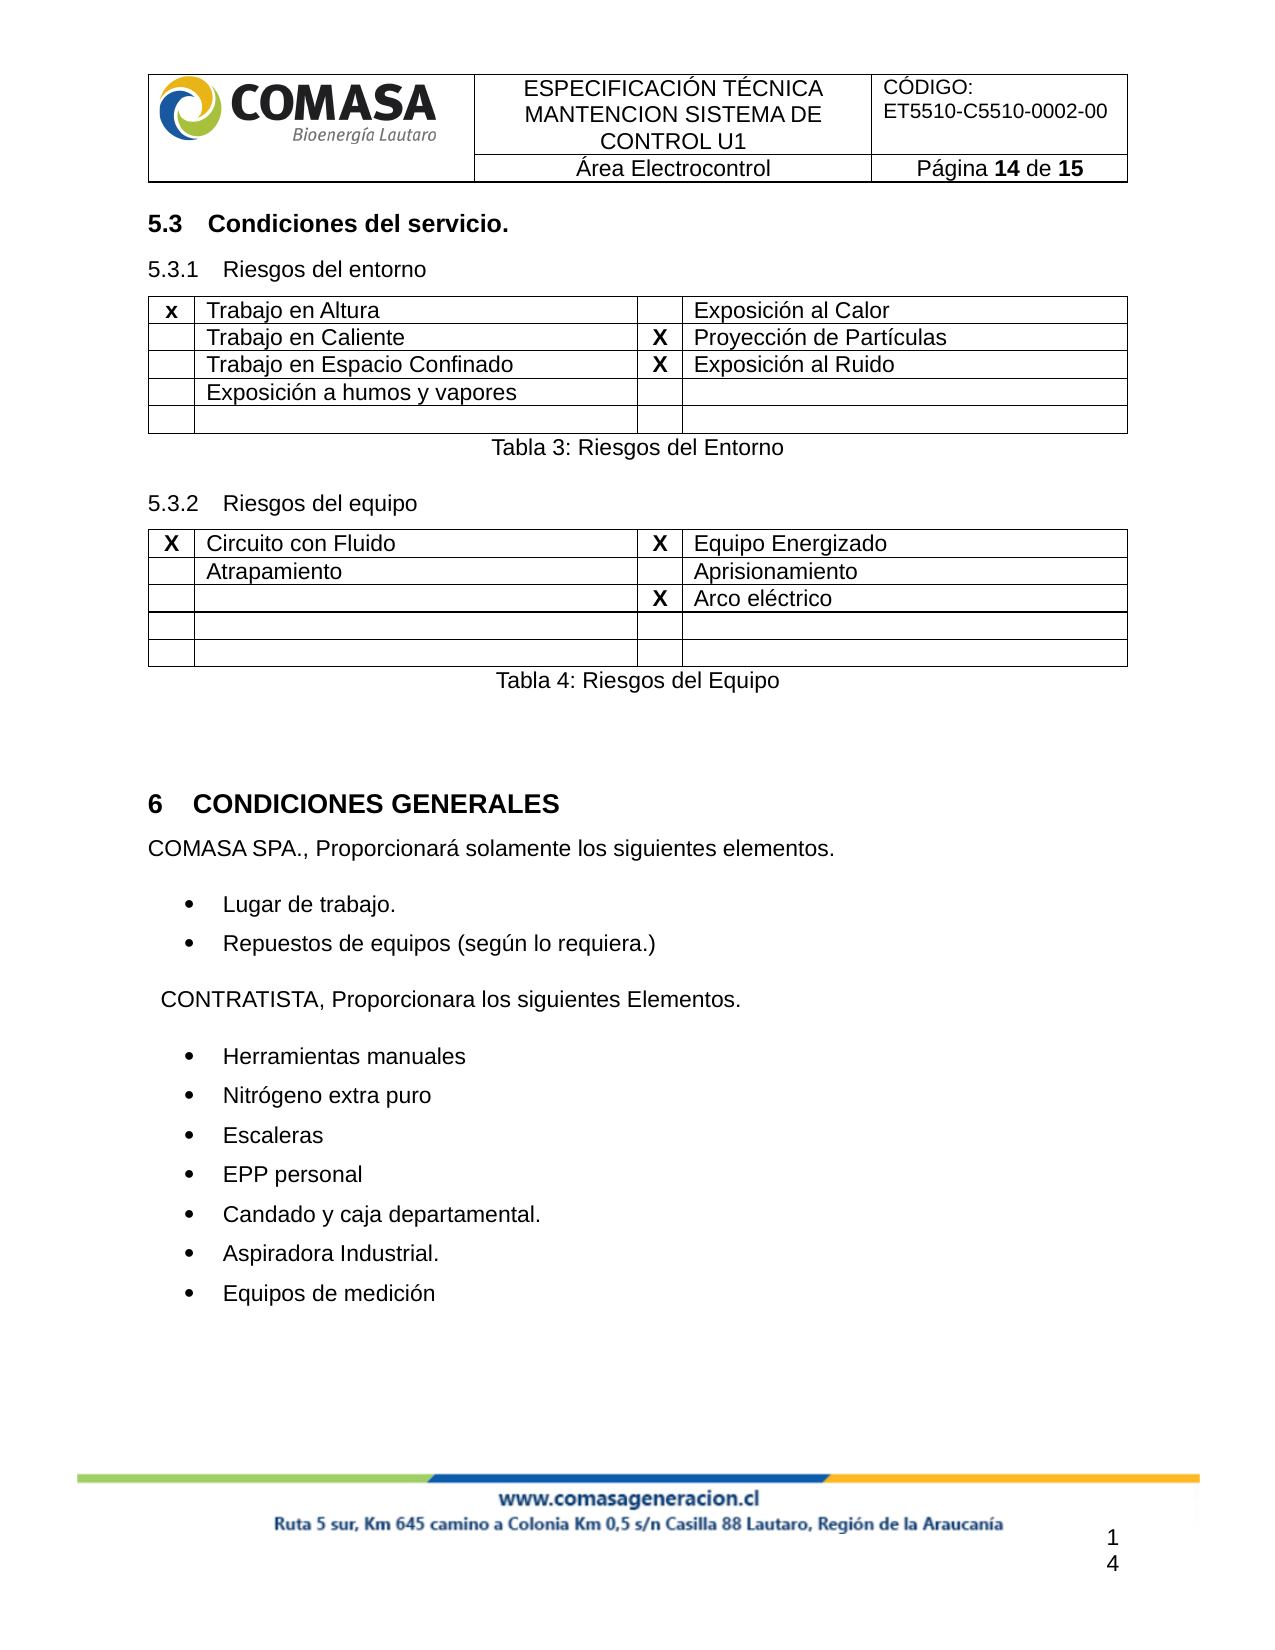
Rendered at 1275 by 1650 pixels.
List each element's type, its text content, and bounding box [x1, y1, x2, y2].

table_cell [195, 640, 637, 666]
table_cell Exposición al Ruido [683, 351, 1127, 378]
table_cell [149, 406, 194, 432]
table_header X [638, 530, 682, 557]
table_header [638, 297, 682, 323]
list EPP personal [185, 1161, 1127, 1187]
list Lugar de trabajo. [185, 891, 1127, 917]
table_cell Trabajo en Caliente [195, 324, 637, 350]
table_header Circuito con Fluido [195, 530, 637, 557]
text Tabla 3: Riesgos del Entorno [148, 434, 1127, 460]
table_cell [149, 613, 194, 639]
list Repuestos de equipos (según lo requiera.) [185, 930, 1127, 957]
table_cell Proyección de Partículas [683, 324, 1127, 350]
list Escaleras [185, 1122, 1127, 1148]
list Equipos de medición [185, 1279, 1127, 1306]
table_cell [149, 640, 194, 666]
table_cell [195, 585, 637, 611]
subtitle Riesgos del equipo [148, 490, 1127, 516]
table_cell X [638, 324, 682, 350]
table_cell Arco eléctrico [683, 585, 1127, 611]
table_cell [638, 613, 682, 639]
table_cell [638, 558, 682, 584]
picture [159, 75, 436, 144]
table_cell X [638, 585, 682, 611]
table_cell [638, 406, 682, 432]
table_header X [149, 530, 194, 557]
table_cell [683, 640, 1127, 666]
list Aspiradora Industrial. [185, 1240, 1127, 1266]
list Nitrógeno extra puro [185, 1082, 1127, 1108]
table_cell [195, 406, 637, 432]
text COMASA SPA., Proporcionará solamente los siguientes elementos. [148, 835, 1127, 861]
table_header x [149, 297, 194, 323]
list Herramientas manuales [185, 1043, 1127, 1069]
table_cell X [638, 351, 682, 378]
table_cell Trabajo en Espacio Confinado [195, 351, 637, 378]
subtitle Riesgos del entorno [148, 256, 1127, 282]
picture [75, 1471, 1200, 1534]
table_cell [149, 558, 194, 584]
table_cell [638, 379, 682, 405]
list Candado y caja departamental. [185, 1201, 1127, 1227]
table_cell [149, 351, 194, 378]
text CONTRATISTA, Proporcionara los siguientes Elementos. [148, 986, 1127, 1013]
table_header Equipo Energizado [683, 530, 1127, 557]
table_cell Atrapamiento [195, 558, 637, 584]
table_cell [149, 585, 194, 611]
subtitle Condiciones del servicio. [148, 209, 1127, 237]
table_header Trabajo en Altura [195, 297, 637, 323]
table_cell [638, 640, 682, 666]
table_cell Aprisionamiento [683, 558, 1127, 584]
table_header Exposición al Calor [683, 297, 1127, 323]
table_cell [683, 406, 1127, 432]
table_cell [683, 379, 1127, 405]
table_cell [149, 324, 194, 350]
table_cell Exposición a humos y vapores [195, 379, 637, 405]
table_cell [683, 613, 1127, 639]
text Tabla 4: Riesgos del Equipo [148, 667, 1127, 693]
subtitle CONDICIONES GENERALES [148, 788, 1127, 819]
table_cell [195, 613, 637, 639]
table_cell [149, 379, 194, 405]
